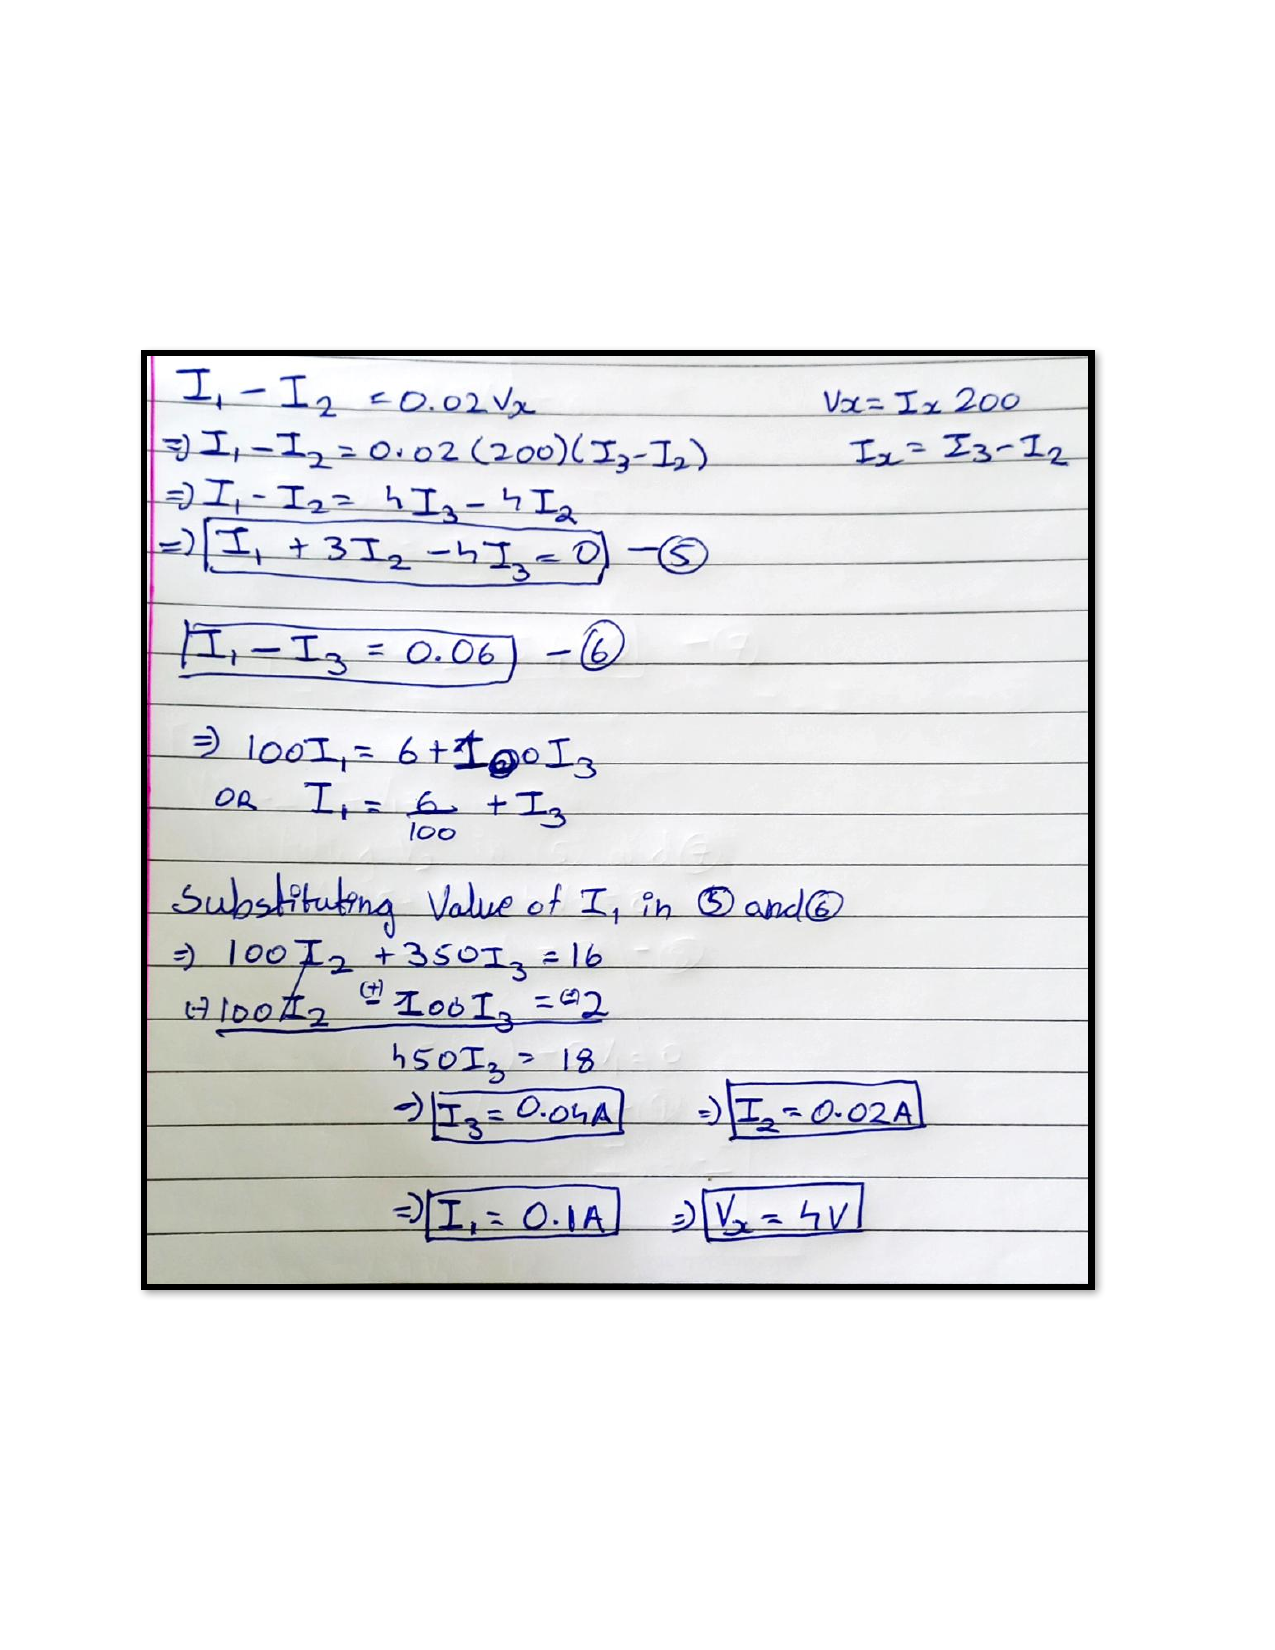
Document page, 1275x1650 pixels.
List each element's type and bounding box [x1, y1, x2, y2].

picture [147, 356, 1088, 1284]
